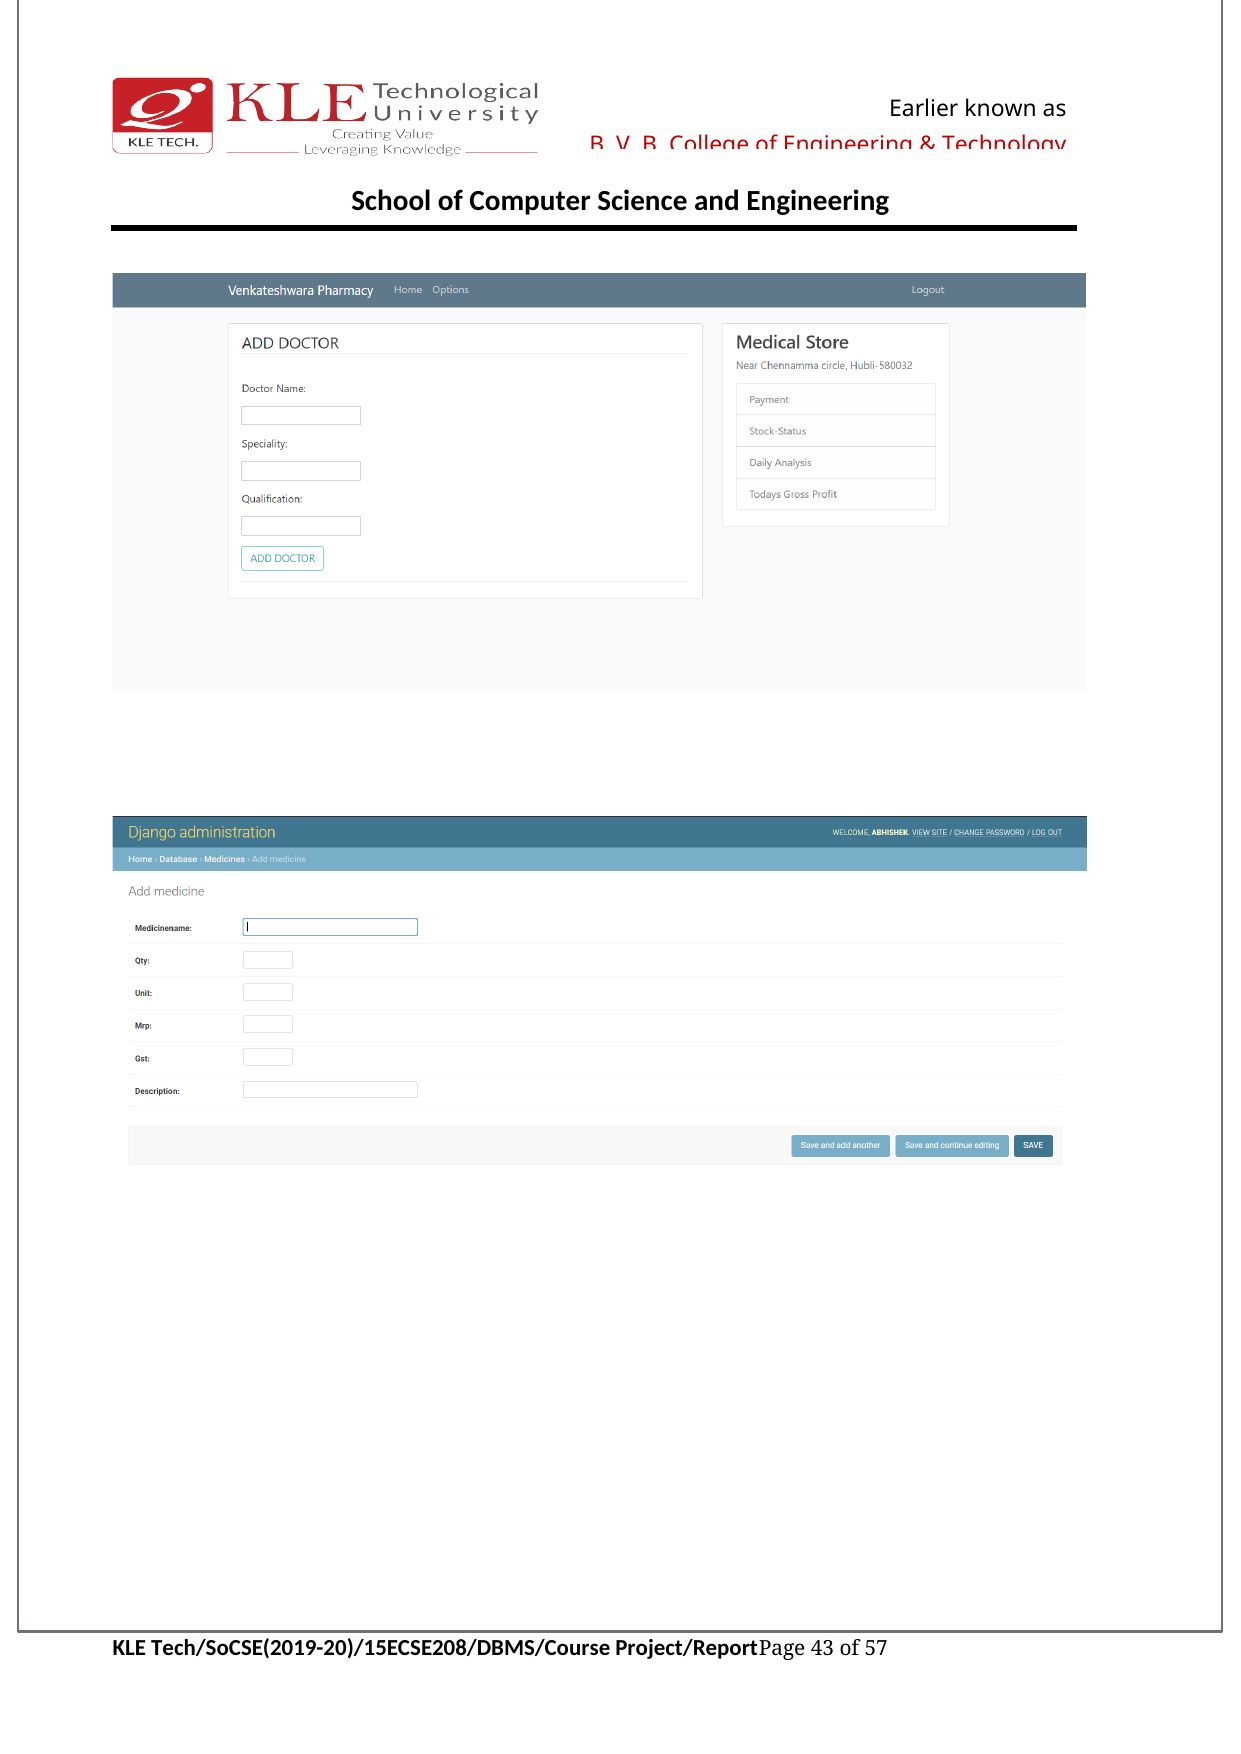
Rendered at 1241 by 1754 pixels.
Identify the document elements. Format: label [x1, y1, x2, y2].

picture [112, 73, 543, 157]
picture [112, 816, 1087, 1201]
picture [112, 273, 1086, 691]
